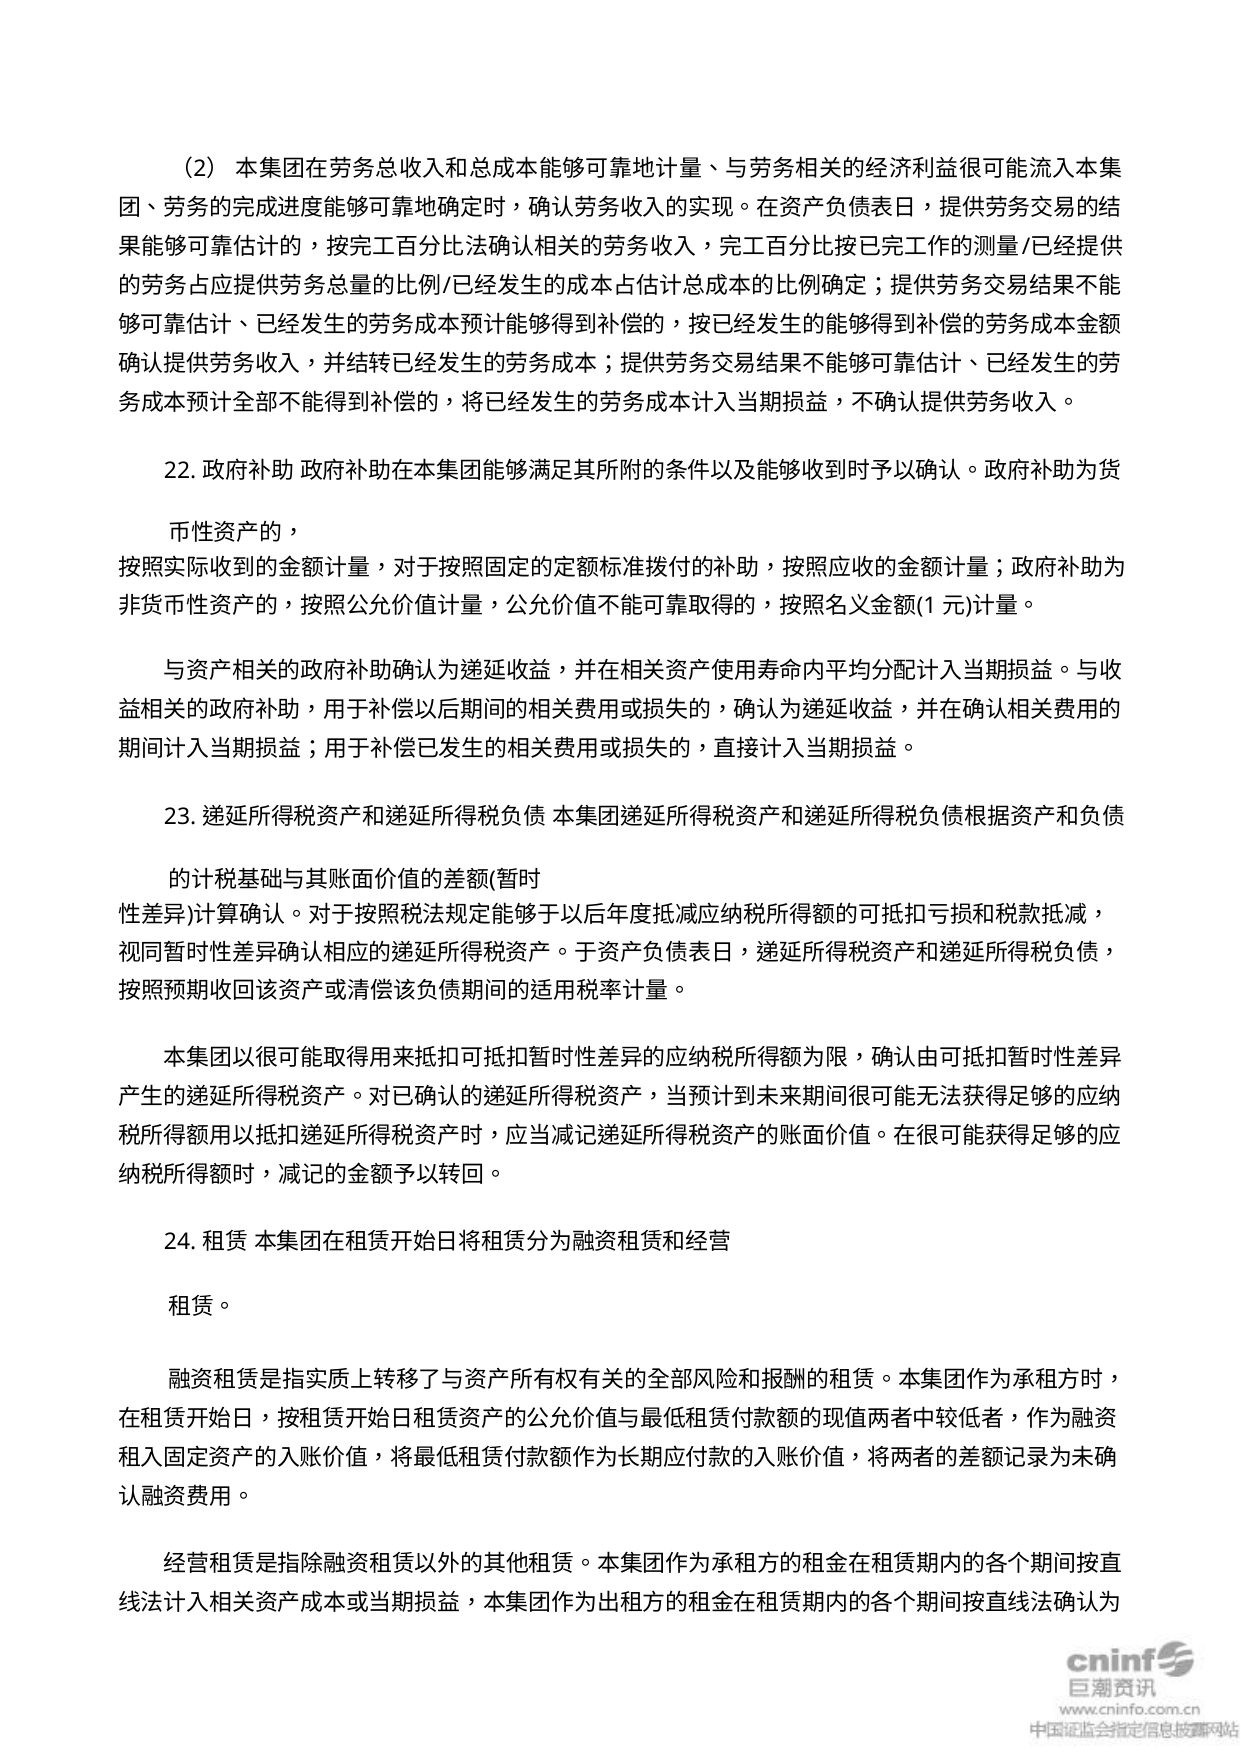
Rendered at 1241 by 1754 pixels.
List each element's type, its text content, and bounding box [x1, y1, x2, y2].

picture [1029, 1633, 1241, 1754]
text 23. 递延所得税资产和递延所得税负债 本集团递延所得税资产和递延所得税负债根据资产和负债的计税基础与其账面价值的差额(暂时 [164, 775, 1136, 900]
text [118, 1547, 1122, 1617]
text 22. 政府补助 政府补助在本集团能够满足其所附的条件以及能够收到时予以确认。政府补助为货币性资产的， [164, 428, 1136, 553]
text 非货币性资产的，按照公允价值计量，公允价值不能可靠取得的，按照名义金额(1 元)计量。 [118, 588, 1136, 620]
text 性差异)计算确认。对于按照税法规定能够于以后年度抵减应纳税所得额的可抵扣亏损和税款抵减， [118, 900, 1136, 928]
text 本集团以很可能取得用来抵扣可抵扣暂时性差异的应纳税所得额为限，确认由可抵扣暂时性差异 产生的递延所得税资产。对已确认的递延所得税资产，当预计到未来期间很可能无法获得足够的应纳 税所得额用以抵扣递延所得税资产时，应当减记递延所得税资产的账面价值。在很可能获得足够的应 纳税所得额时，减记的金额予以转回。 [118, 1041, 1122, 1189]
text 按照实际收到的金额计量，对于按照固定的定额标准拨付的补助，按照应收的金额计量；政府补助为 [118, 553, 1136, 581]
text 融资租赁是指实质上转移了与资产所有权有关的全部风险和报酬的租赁。本集团作为承租方时， 在租赁开始日，按租赁开始日租赁资产的公允价值与最低租赁付款额的现值两者中较低者，作为融资 租入固定资产的入账价值，将最低租赁付款额作为长期应付款的入账价值，将两者的差额记录为未确 认融资费用。 [118, 1363, 1136, 1511]
text （2） 本集团在劳务总收入和总成本能够可靠地计量、与劳务相关的经济利益很可能流入本集 团、劳务的完成进度能够可靠地确定时，确认劳务收入的实现。在资产负债表日，提供劳务交易的结 果能够可靠估计的，按完工百分比法确认相关的劳务收入，完工百分比按已完工作的测量/已经提供 的劳务占应提供劳务总量的比例/已经发生的成本占估计总成本的比例确定；提供劳务交易结果不能 够可靠估计、已经发生的劳务成本预计能够得到补偿的，按已经发生的能够得到补偿的劳务成本金额 确认提供劳务收入，并结转已经发生的劳务成本；提供劳务交易结果不能够可靠估计、已经发生的劳 务成本预计全部不能得到补偿的，将已经发生的劳务成本计入当期损益，不确认提供劳务收入。 [118, 152, 1123, 417]
text 与资产相关的政府补助确认为递延收益，并在相关资产使用寿命内平均分配计入当期损益。与收 益相关的政府补助，用于补偿以后期间的相关费用或损失的，确认为递延收益，并在确认相关费用的 期间计入当期损益；用于补偿已发生的相关费用或损失的，直接计入当期损益。 [118, 654, 1123, 763]
text 24. 租赁 本集团在租赁开始日将租赁分为融资租赁和经营租赁。 [164, 1225, 746, 1321]
text 视同暂时性差异确认相应的递延所得税资产。于资产负债表日，递延所得税资产和递延所得税负债， 按照预期收回该资产或清偿该负债期间的适用税率计量。 [118, 936, 1136, 1005]
